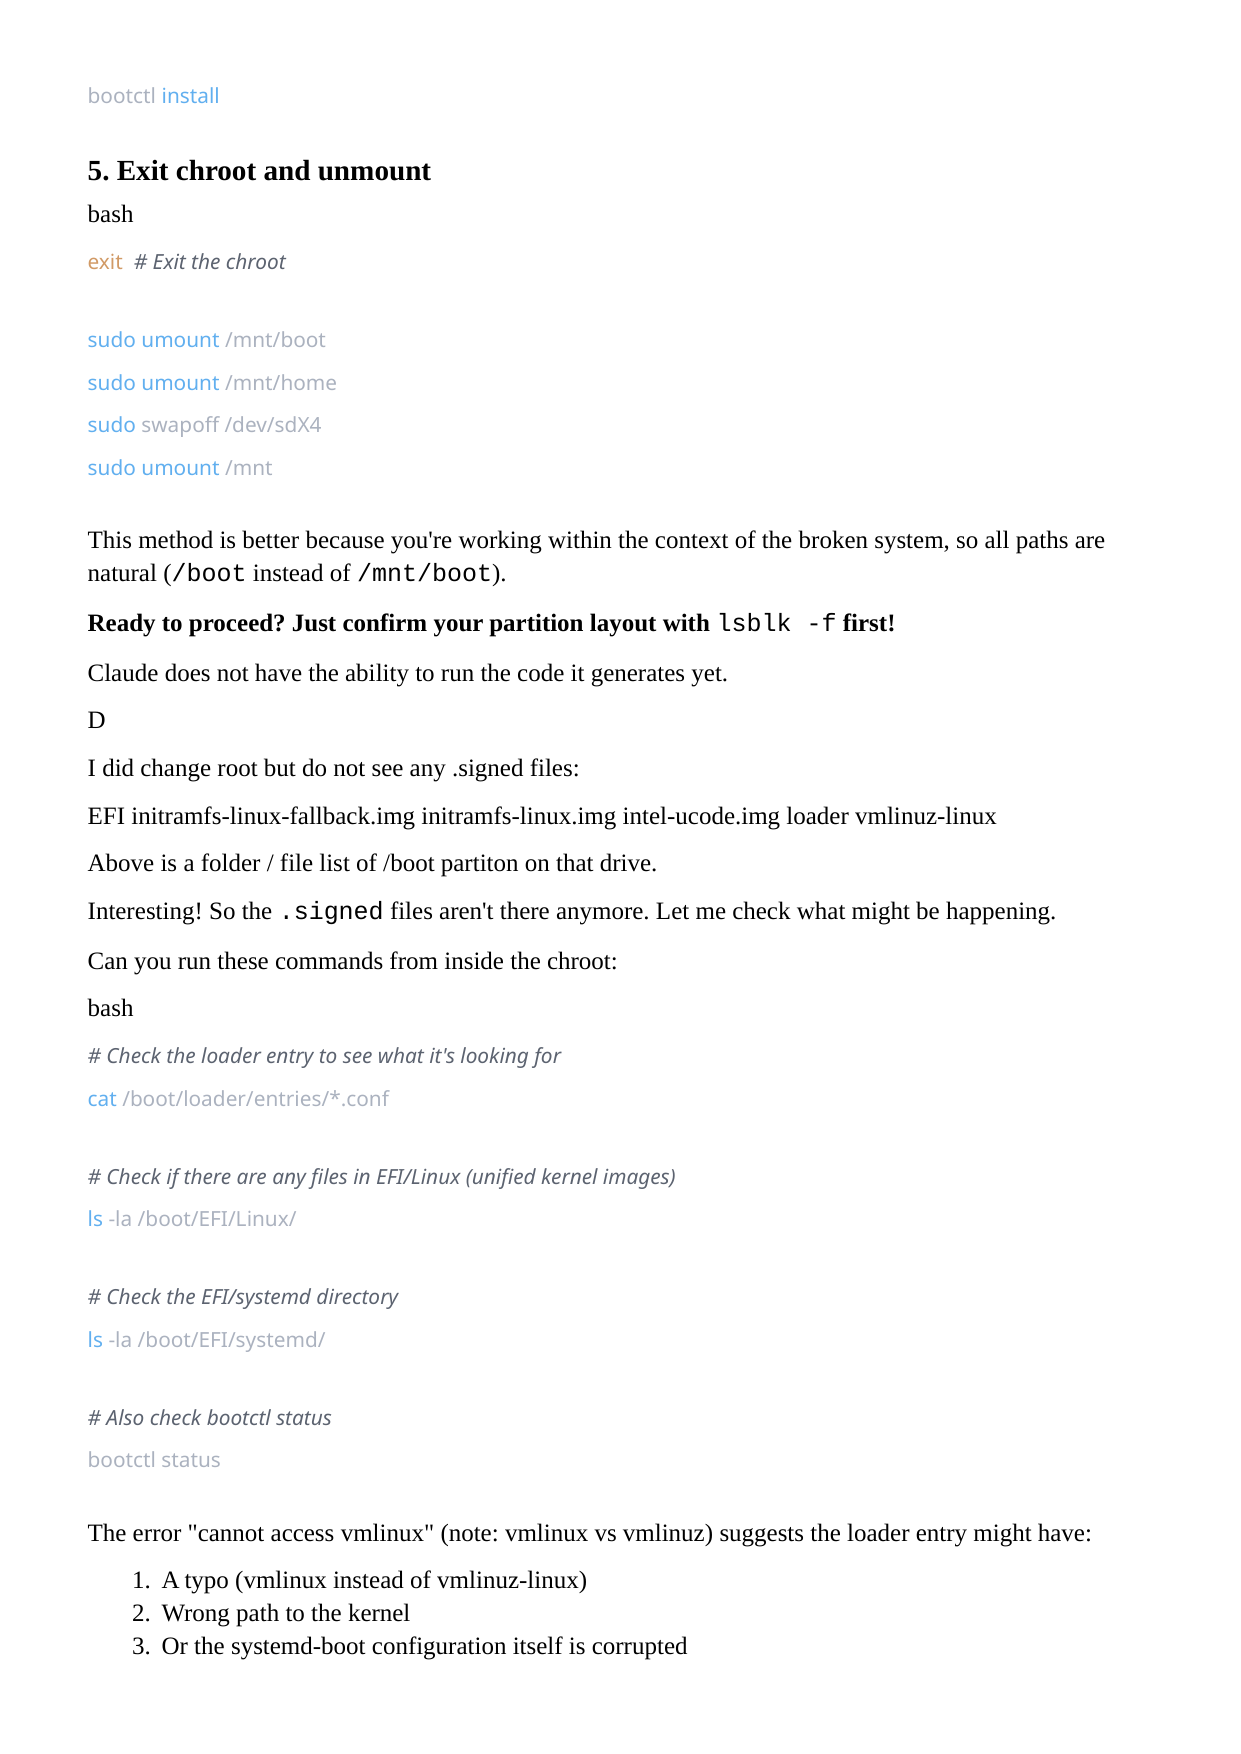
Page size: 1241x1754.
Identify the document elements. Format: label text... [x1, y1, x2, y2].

text # Also check bootctl status [87, 1403, 1157, 1431]
subtitle 5. Exit chroot and unmount [87, 153, 1157, 187]
text bootctl install [87, 81, 1157, 110]
text Claude does not have the ability to run the code it generates yet. [87, 658, 1157, 687]
text D [87, 706, 1157, 734]
text sudo swapoff /dev/sdX4 [87, 410, 1157, 439]
text bash [87, 993, 1157, 1022]
text # Check the loader entry to see what it's looking for [87, 1041, 1157, 1069]
text Interesting! So the .signed files aren't there anymore. Let me check what might be happening. [87, 896, 1157, 927]
text ls -la /boot/EFI/systemd/ [87, 1325, 1157, 1353]
text ls -la /boot/EFI/Linux/ [87, 1204, 1157, 1233]
list A typo (vmlinux instead of vmlinuz-linux) [132, 1565, 1157, 1594]
text exit # Exit the chroot [87, 247, 1157, 275]
list Wrong path to the kernel [132, 1598, 1157, 1627]
text # Check the EFI/systemd directory [87, 1282, 1157, 1311]
text The error "cannot access vmlinux" (note: vmlinux vs vmlinuz) suggests the loader entry might have: [87, 1518, 1157, 1546]
text bootctl status [87, 1446, 1157, 1474]
text cat /boot/loader/entries/*.conf [87, 1084, 1157, 1112]
text sudo umount /mnt [87, 453, 1157, 481]
text This method is better because you're working within the context of the broken system, so all paths are natural (/boot instead of /mnt/boot). [87, 525, 1157, 589]
text sudo umount /mnt/boot [87, 325, 1157, 353]
text Above is a folder / file list of /boot partiton on that drive. [87, 848, 1157, 877]
list Or the systemd-boot configuration itself is corrupted [132, 1631, 1157, 1660]
text # Check if there are any files in EFI/Linux (unified kernel images) [87, 1162, 1157, 1190]
text bash [87, 199, 1157, 228]
text EFI initramfs-linux-fallback.img initramfs-linux.img intel-ucode.img loader vmlinuz-linux [87, 801, 1157, 829]
text Ready to proceed? Just confirm your partition layout with lsblk -f first! [87, 608, 1157, 639]
text I did change root but do not see any .signed files: [87, 753, 1157, 782]
text Can you run these commands from inside the chroot: [87, 946, 1157, 975]
text sudo umount /mnt/home [87, 368, 1157, 396]
